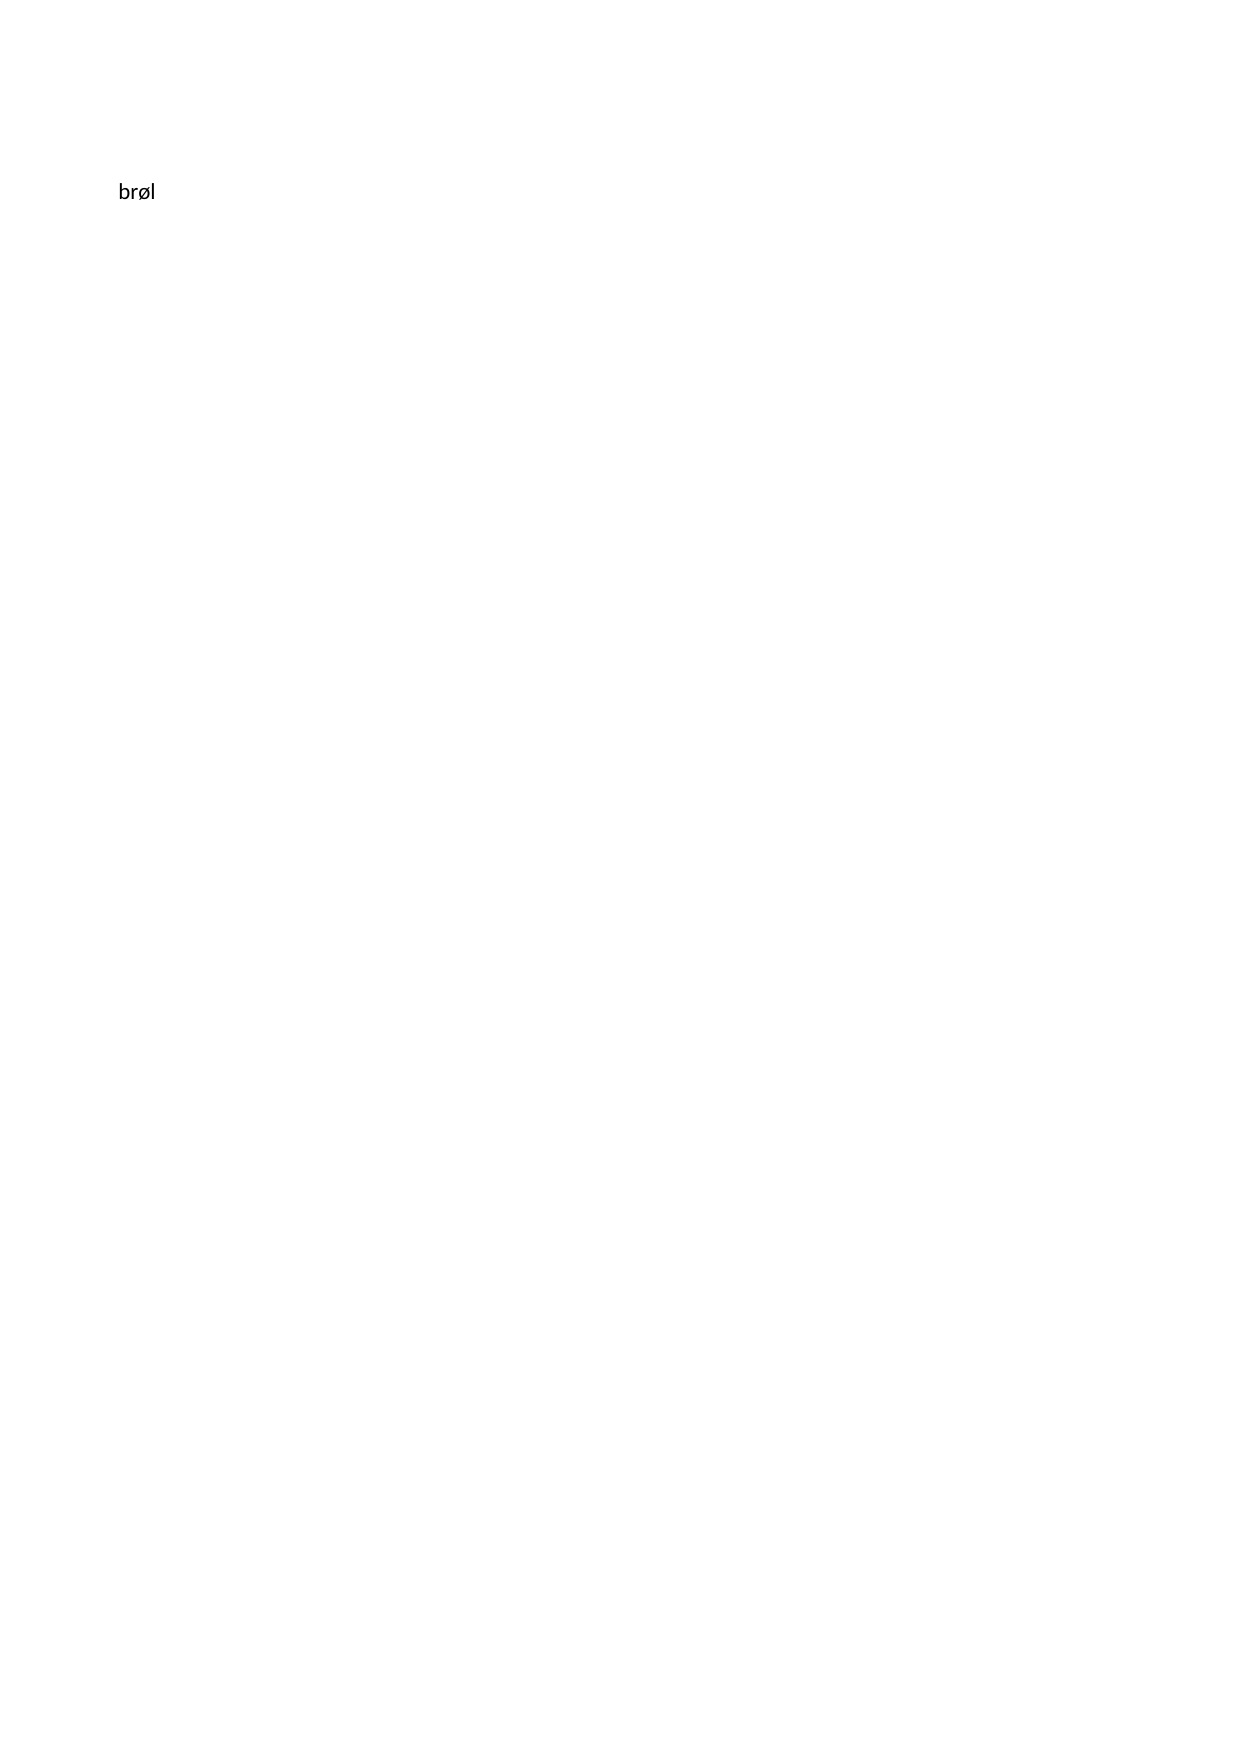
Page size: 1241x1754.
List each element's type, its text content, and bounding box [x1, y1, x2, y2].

text brøl [118, 177, 1122, 205]
